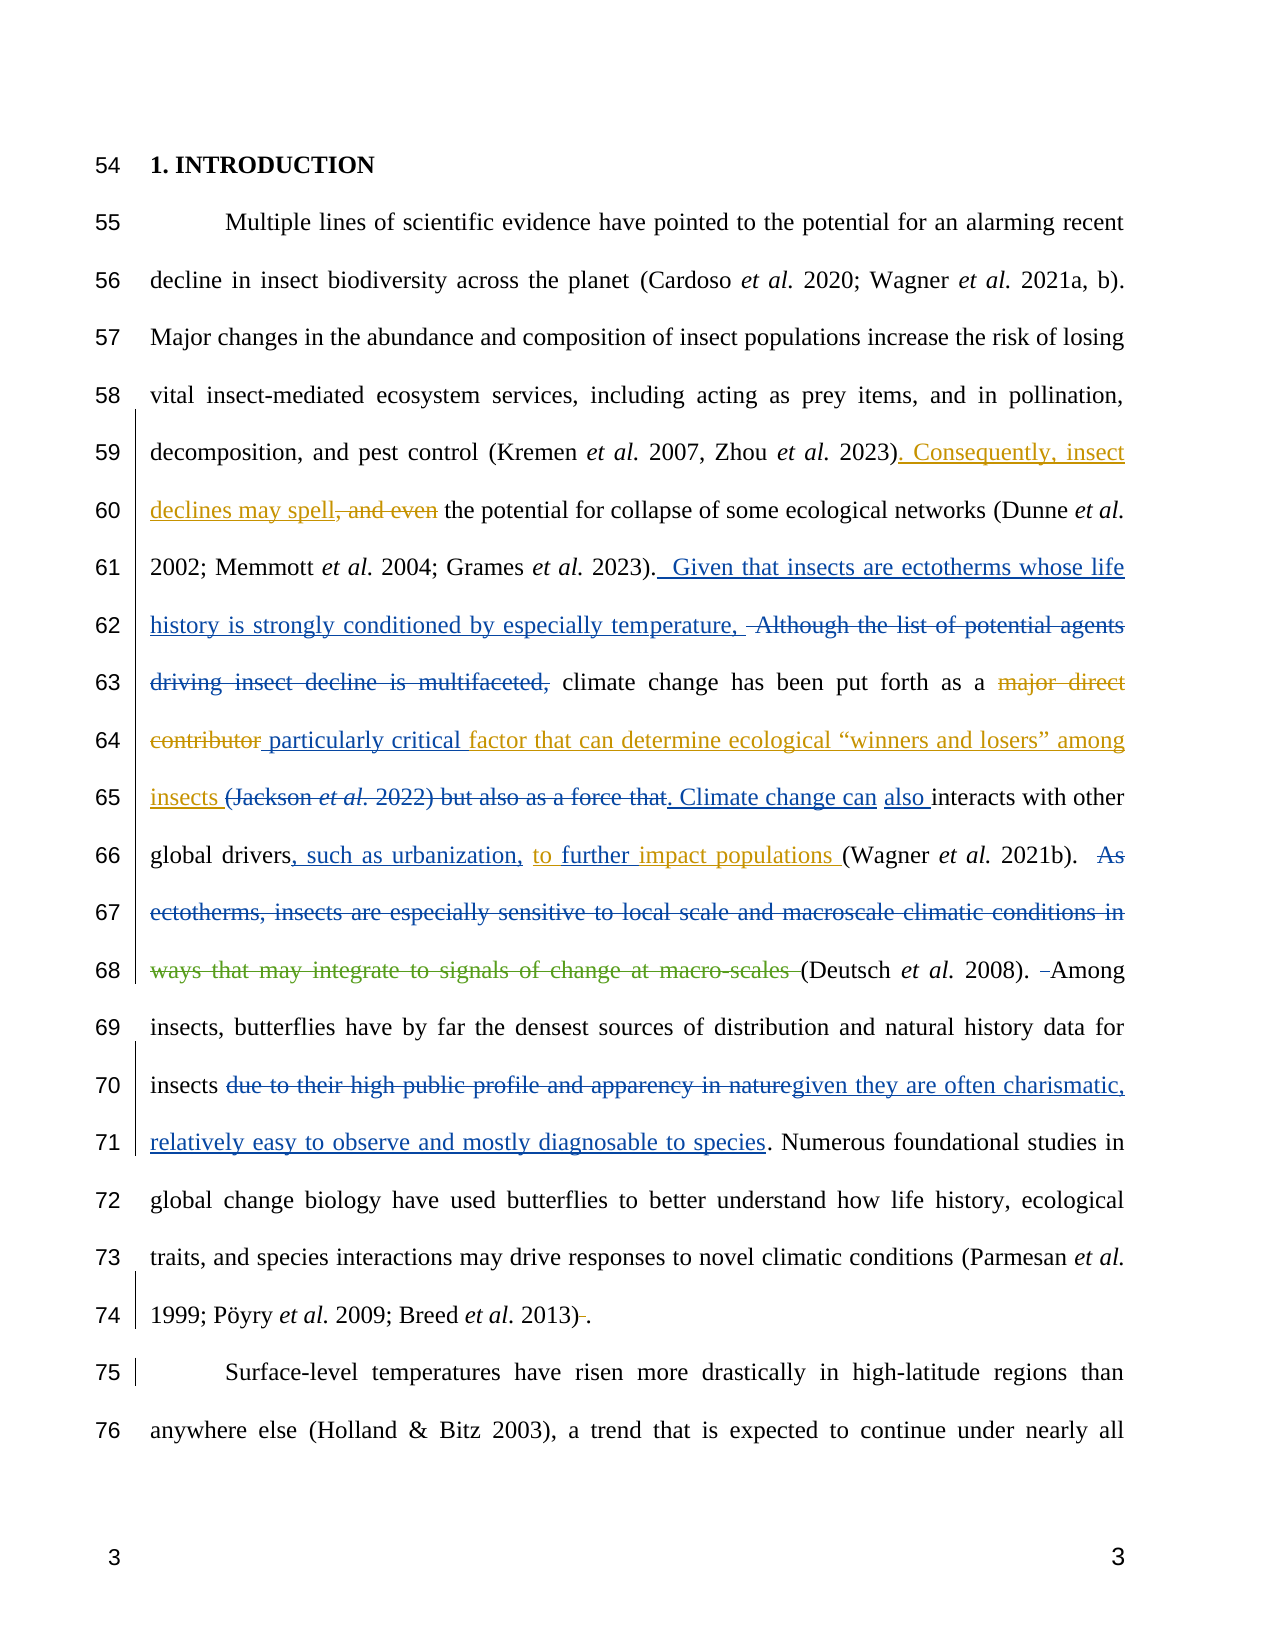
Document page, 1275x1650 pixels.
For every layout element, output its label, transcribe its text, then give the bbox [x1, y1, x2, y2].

text Multiple lines of scientific evidence have pointed to the potential for an alarming recent decline in insect biodiversity across the planet (Cardoso et al. 2020; Wagner et al. 2021a, b). Major changes in the abundance and composition of insect populations increase the risk of losing vital insect-mediated ecosystem services, including acting as prey items, and in pollination, decomposition, and pest control (Kremen et al. 2007, Zhou et al. 2023) the potential for collapse of some ecological networks (Dunne et al. 2002; Memmott et al. 2004; Grames et al. 2023). climate change has been put forth as a interacts with other global drivers (Wagner et al. 2021b). (Deutsch et al. 2008). Among insects, butterflies have by far the densest sources of distribution and natural history data for insects . Numerous foundational studies in global change biology have used butterflies to better understand how life history, ecological traits, and species interactions may drive responses to novel climatic conditions (Parmesan et al. 1999; Pöyry et al. 2009; Breed et al. 2013). [150, 914, 1125, 1329]
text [150, 1357, 1125, 1444]
text 1. INTRODUCTION [150, 150, 1125, 179]
text Multiple lines of scientific evidence have pointed to the potential for an alarming recent decline in insect biodiversity across the planet (Cardoso et al. 2020; Wagner et al. 2021a, b). Major changes in the abundance and composition of insect populations increase the risk of losing vital insect-mediated ecosystem services, including acting as prey items, and in pollination, decomposition, and pest control (Kremen et al. 2007, Zhou et al. 2023) the potential for collapse of some ecological networks (Dunne et al. 2002; Memmott et al. 2004; Grames et al. 2023). climate change has been put forth as a interacts with other global drivers (Wagner et al. 2021b). (Deutsch et al. 2008). Among insects, butterflies have by far the densest sources of distribution and natural history data for insects . Numerous foundational studies in global change biology have used butterflies to better understand how life history, ecological traits, and species interactions may drive responses to novel climatic conditions (Parmesan et al. 1999; Pöyry et al. 2009; Breed et al. 2013). [150, 207, 1125, 913]
